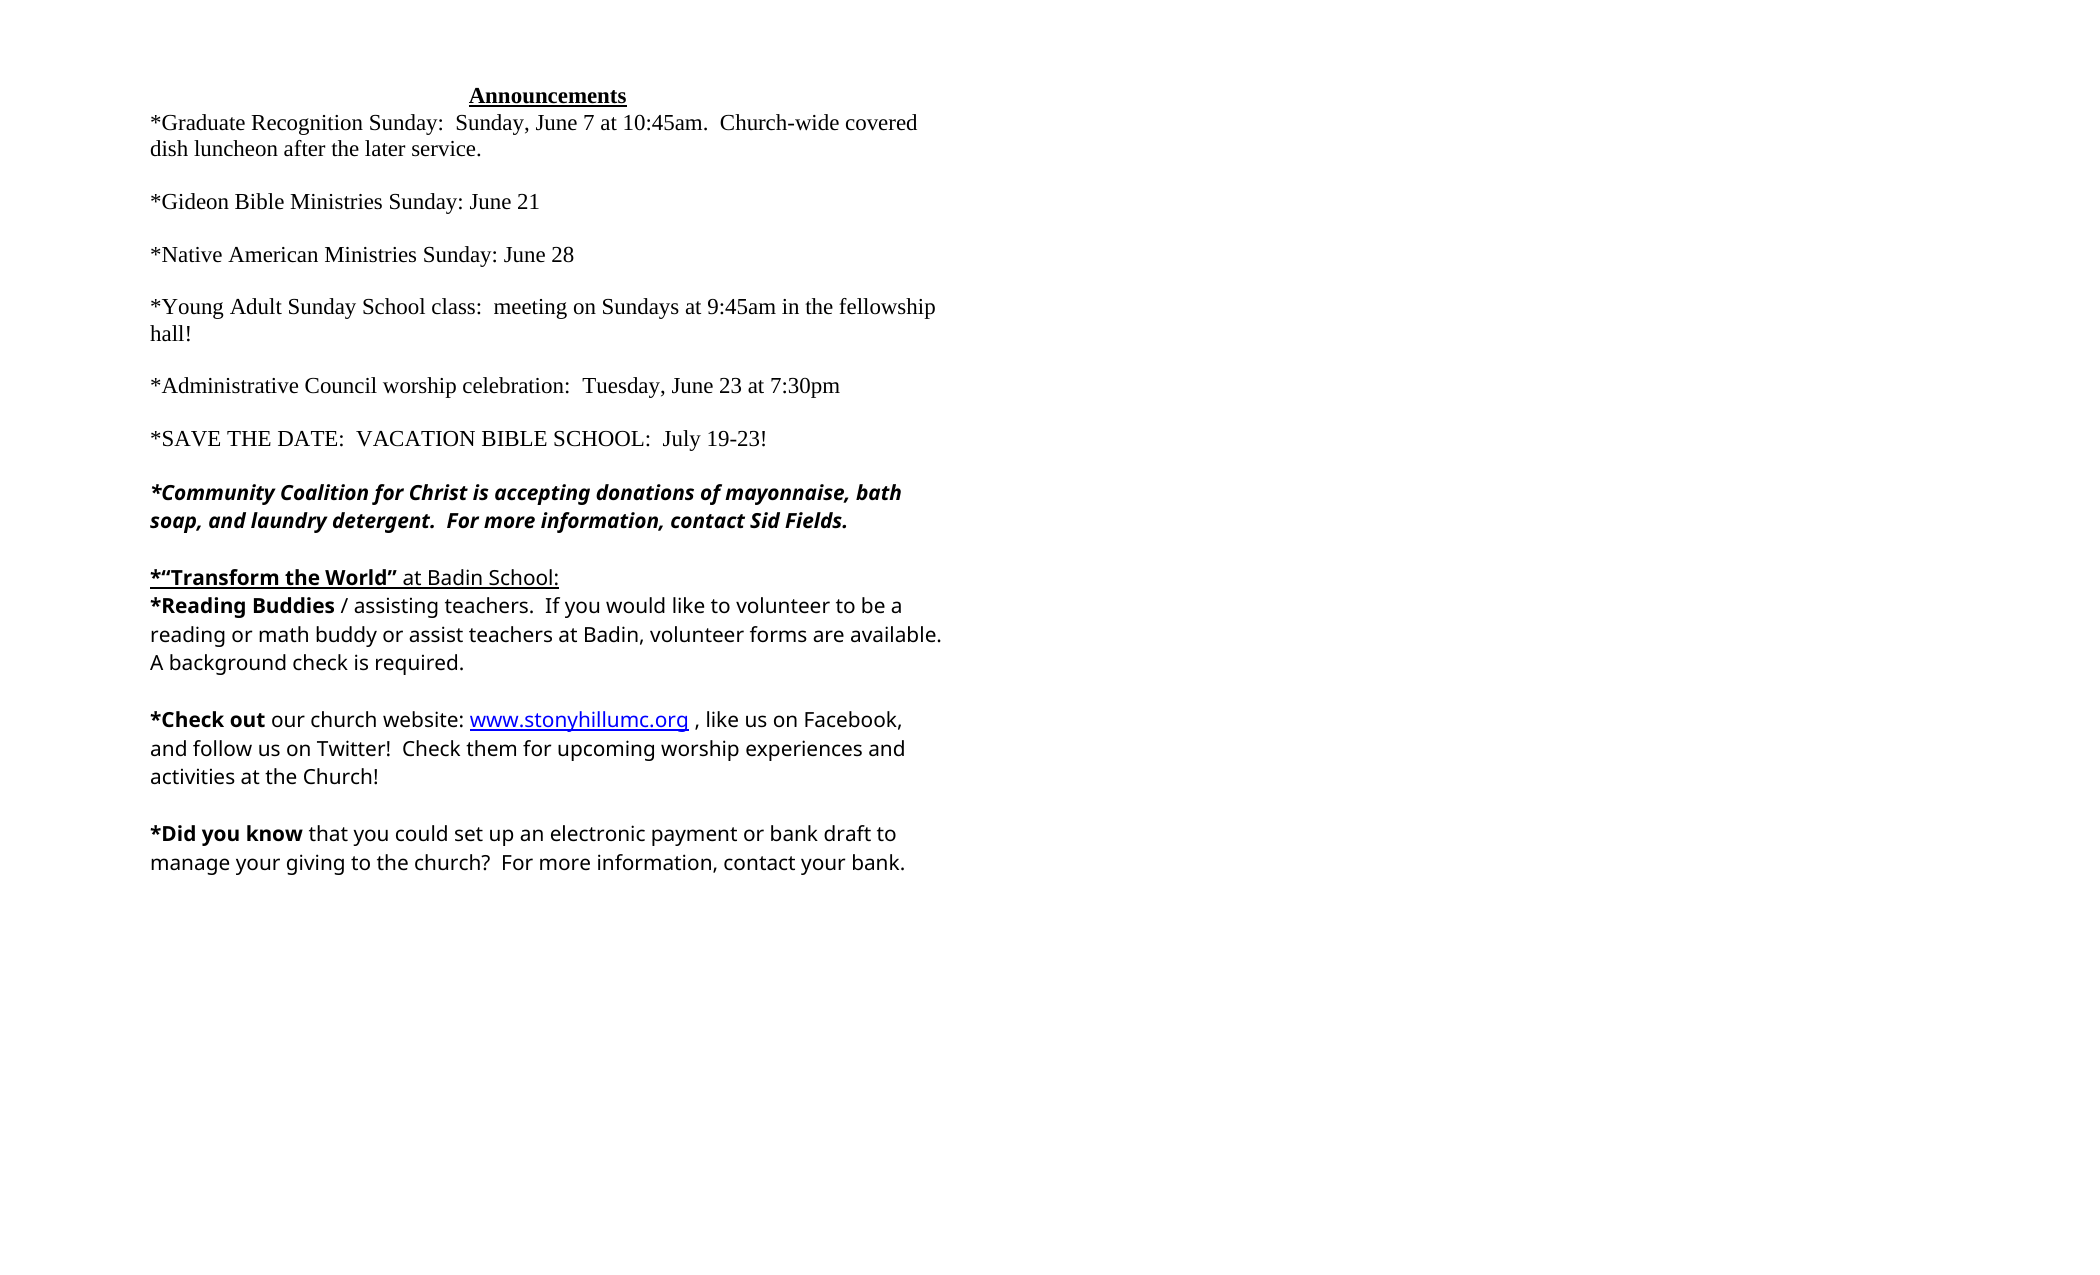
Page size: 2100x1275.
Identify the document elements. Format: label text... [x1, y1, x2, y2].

text *“Transform the World” at Badin School: [150, 563, 945, 592]
text *Reading Buddies / assisting teachers. If you would like to volunteer to be a reading or math buddy or assist teachers at Badin, volunteer forms are available. A background check is required. [150, 592, 945, 677]
text *SAVE THE DATE: VACATION BIBLE SCHOOL: July 19-23! [150, 425, 945, 452]
text *Young Adult Sunday School class: meeting on Sundays at 9:45am in the fellowship hall! [150, 293, 945, 346]
text *Check out our church website: www.stonyhillumc.org , like us on Facebook, and follow us on Twitter! Check them for upcoming worship experiences and activities at the Church! [150, 705, 945, 791]
text *Did you know that you could set up an electronic payment or bank draft to manage your giving to the church? For more information, contact your bank. [150, 819, 945, 876]
text soap, and laundry detergent. For more information, contact Sid Fields. [150, 506, 945, 535]
text *Community Coalition for Christ is accepting donations of mayonnaise, bath [150, 478, 945, 506]
text Announcements [150, 83, 945, 109]
text *Administrative Council worship celebration: Tuesday, June 23 at 7:30pm [150, 372, 945, 399]
text *Gideon Bible Ministries Sunday: June 21 [150, 188, 945, 214]
text *Graduate Recognition Sunday: Sunday, June 7 at 10:45am. Church-wide covered dish luncheon after the later service. [150, 109, 945, 162]
text *Native American Ministries Sunday: June 28 [150, 241, 945, 267]
